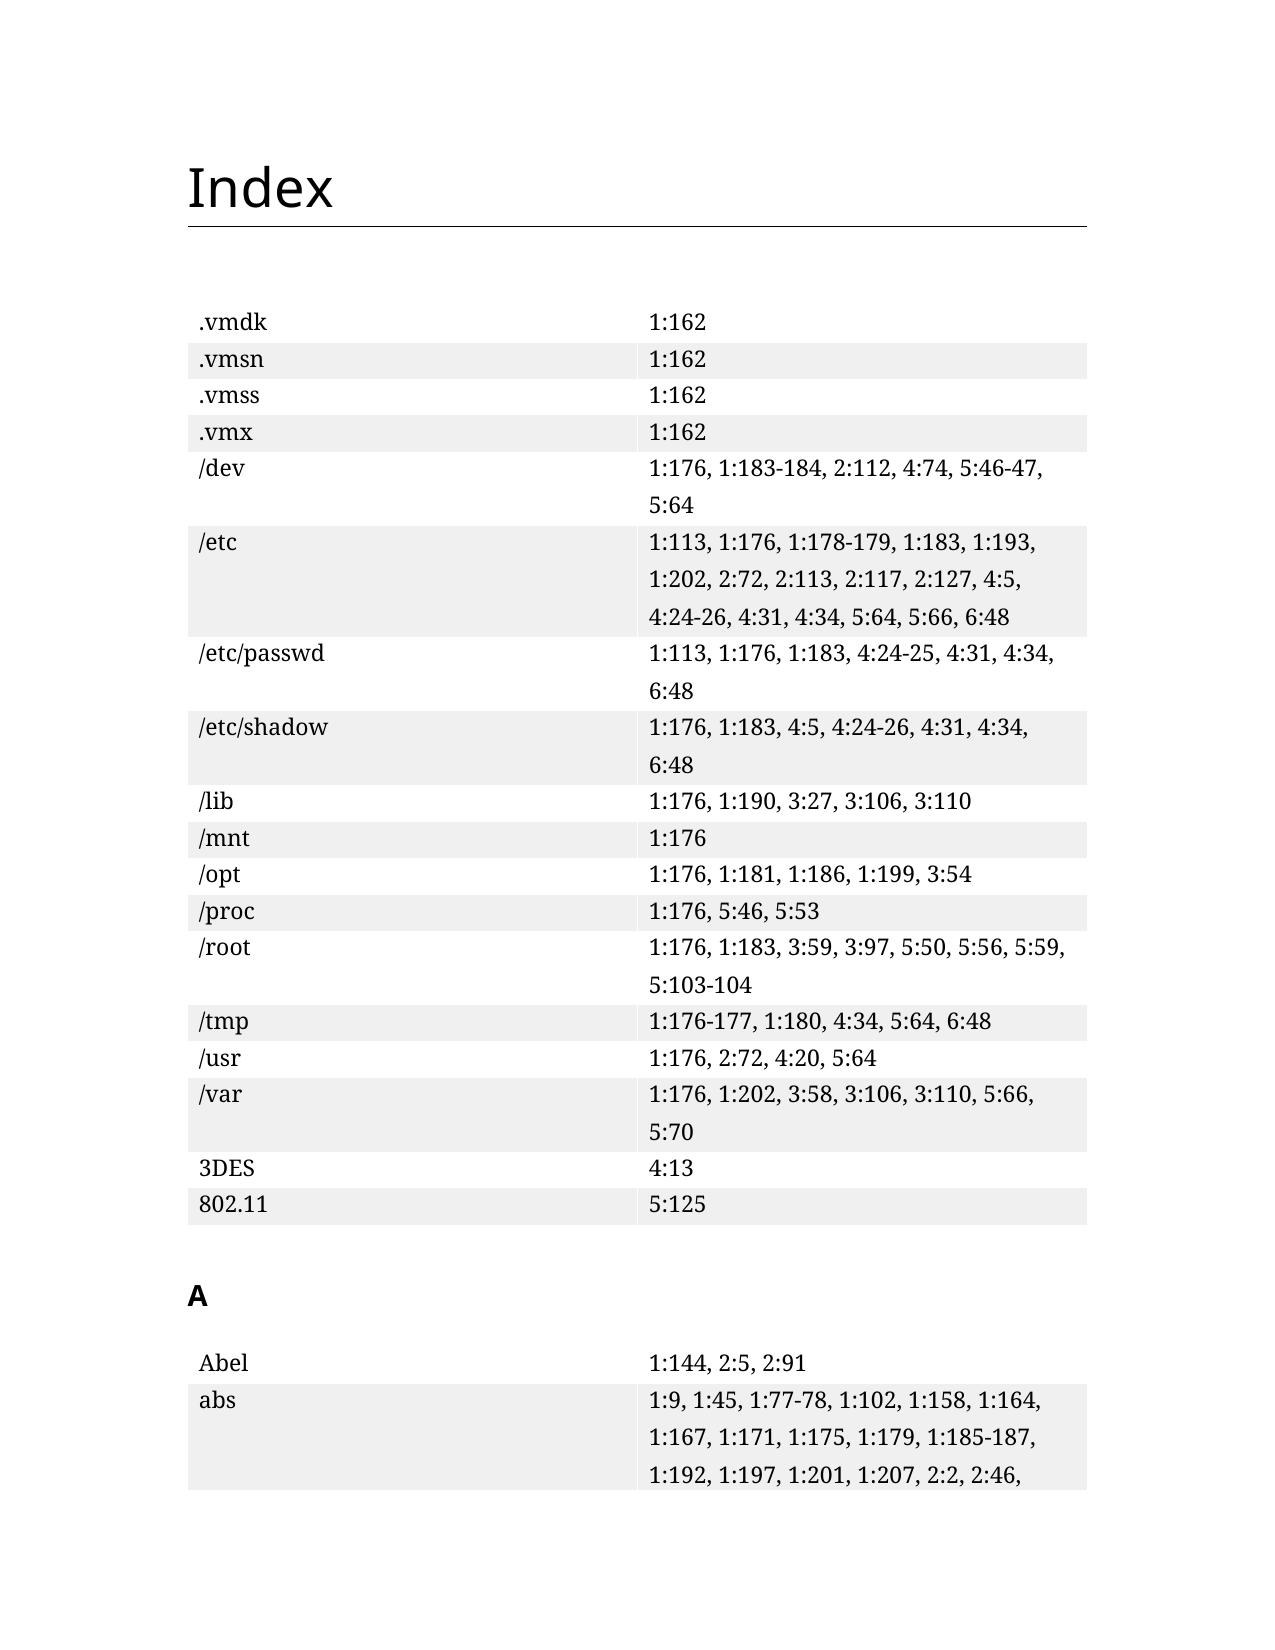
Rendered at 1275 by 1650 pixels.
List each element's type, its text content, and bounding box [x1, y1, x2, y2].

table_cell 5:125 [638, 1188, 1087, 1225]
table_cell .vmsn [188, 343, 637, 379]
table_cell 1:176, 1:181, 1:186, 1:199, 3:54 [638, 858, 1087, 894]
table_cell 1:176, 2:72, 4:20, 5:64 [638, 1041, 1087, 1078]
table_cell 1:176, 1:183, 3:59, 3:97, 5:50, 5:56, 5:59, 5:103-104 [638, 931, 1087, 1005]
table_cell abs [188, 1384, 637, 1490]
table_cell 3DES [188, 1152, 637, 1188]
table_cell 1:176 [638, 822, 1087, 858]
table_cell 1:113, 1:176, 1:178-179, 1:183, 1:193, 1:202, 2:72, 2:113, 2:117, 2:127, 4:5, 4:24-26, 4:31, 4:34, 5:64, 5:66, 6:48 [638, 526, 1087, 637]
table_cell /dev [188, 452, 637, 526]
table_cell /root [188, 931, 637, 1005]
table_cell /mnt [188, 822, 637, 858]
table_cell /tmp [188, 1005, 637, 1041]
table_header 1:144, 2:5, 2:91 [638, 1348, 1087, 1384]
table_cell 1:176, 1:202, 3:58, 3:106, 3:110, 5:66, 5:70 [638, 1078, 1087, 1152]
table_cell /proc [188, 895, 637, 931]
table_cell 802.11 [188, 1188, 637, 1225]
table_cell 4:13 [638, 1152, 1087, 1188]
table_cell /var [188, 1078, 637, 1152]
table_cell 1:176, 1:183, 4:5, 4:24-26, 4:31, 4:34, 6:48 [638, 711, 1087, 785]
title Index [187, 150, 1087, 227]
subtitle A [187, 1275, 1087, 1314]
table_cell 1:162 [638, 415, 1087, 452]
table_cell 1:162 [638, 379, 1087, 415]
table_cell .vmx [188, 415, 637, 452]
table_cell /opt [188, 858, 637, 894]
table_cell 1:113, 1:176, 1:183, 4:24-25, 4:31, 4:34, 6:48 [638, 637, 1087, 711]
table_cell 1:176-177, 1:180, 4:34, 5:64, 6:48 [638, 1005, 1087, 1041]
table_cell 1:176, 1:190, 3:27, 3:106, 3:110 [638, 785, 1087, 822]
table_cell 1:176, 1:183-184, 2:112, 4:74, 5:46-47, 5:64 [638, 452, 1087, 526]
table_cell /etc/shadow [188, 711, 637, 785]
table_header Abel [188, 1348, 637, 1384]
table_cell .vmss [188, 379, 637, 415]
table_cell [638, 1384, 1087, 1490]
table_cell 1:162 [638, 343, 1087, 379]
table_cell 1:176, 5:46, 5:53 [638, 895, 1087, 931]
table_cell /etc/passwd [188, 637, 637, 711]
table_cell /usr [188, 1041, 637, 1078]
table_header 1:162 [638, 306, 1087, 342]
table_cell /lib [188, 785, 637, 822]
table_cell /etc [188, 526, 637, 637]
table_header .vmdk [188, 306, 637, 342]
